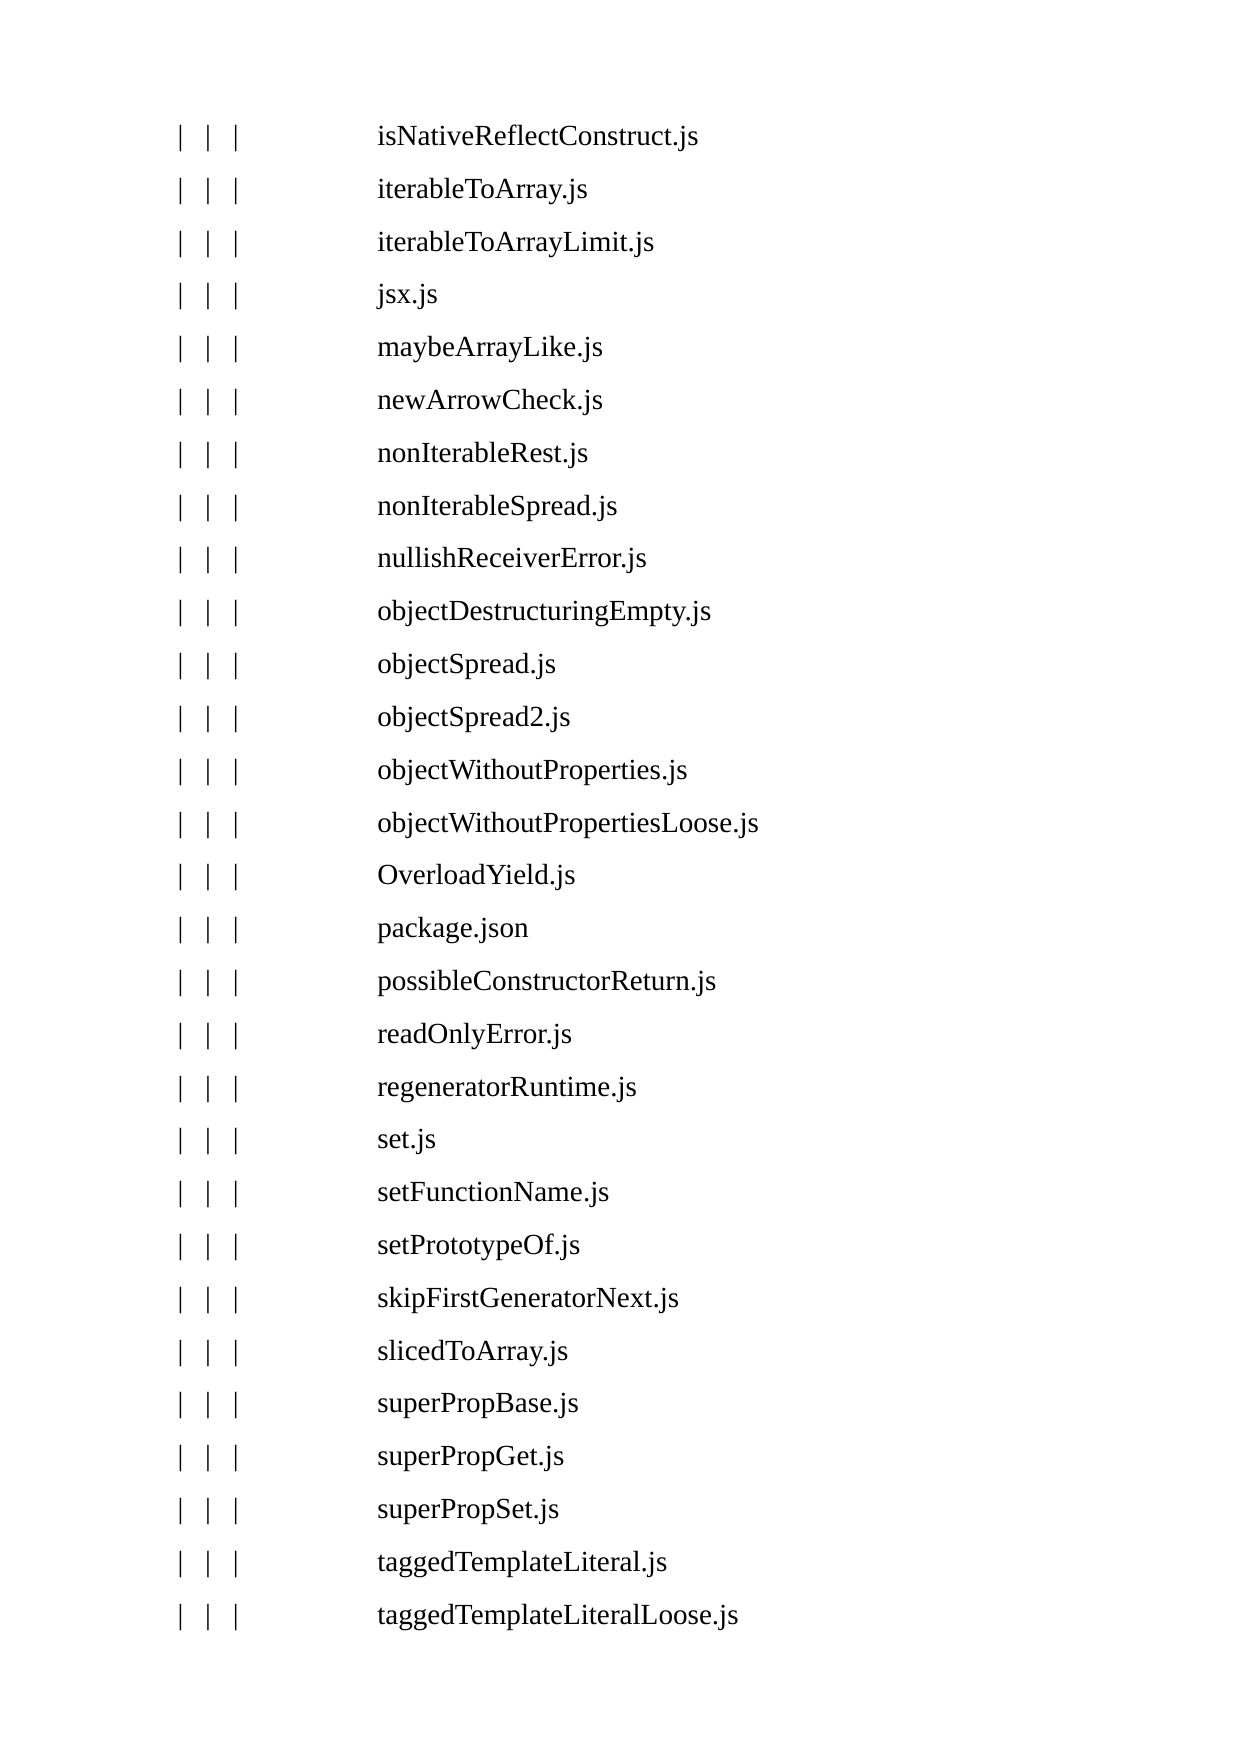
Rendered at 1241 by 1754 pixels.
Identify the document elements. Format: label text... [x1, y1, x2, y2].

text | | | objectSpread2.js [177, 699, 1152, 733]
text | | | objectWithoutPropertiesLoose.js [177, 805, 1152, 838]
text | | | iterableToArray.js [177, 171, 1152, 204]
text | | | skipFirstGeneratorNext.js [177, 1280, 1152, 1313]
text | | | OverloadYield.js [177, 857, 1152, 891]
text | | | setFunctionName.js [177, 1174, 1152, 1208]
text | | | setPrototypeOf.js [177, 1227, 1152, 1261]
text | | | taggedTemplateLiteralLoose.js [177, 1597, 1152, 1630]
text | | | regeneratorRuntime.js [177, 1069, 1152, 1102]
text | | | slicedToArray.js [177, 1333, 1152, 1366]
text | | | jsx.js [177, 277, 1152, 310]
text | | | nullishReceiverError.js [177, 541, 1152, 574]
text | | | superPropBase.js [177, 1386, 1152, 1419]
text | | | iterableToArrayLimit.js [177, 224, 1152, 257]
text | | | maybeArrayLike.js [177, 329, 1152, 363]
text | | | package.json [177, 910, 1152, 944]
text | | | possibleConstructorReturn.js [177, 963, 1152, 997]
text | | | isNativeReflectConstruct.js [177, 118, 1152, 152]
text | | | objectDestructuringEmpty.js [177, 593, 1152, 627]
text | | | newArrowCheck.js [177, 382, 1152, 416]
text | | | objectWithoutProperties.js [177, 752, 1152, 785]
text | | | readOnlyError.js [177, 1016, 1152, 1049]
text | | | objectSpread.js [177, 646, 1152, 680]
text | | | taggedTemplateLiteral.js [177, 1544, 1152, 1578]
text | | | nonIterableSpread.js [177, 488, 1152, 521]
text | | | set.js [177, 1122, 1152, 1155]
text | | | superPropGet.js [177, 1438, 1152, 1472]
text | | | superPropSet.js [177, 1491, 1152, 1525]
text | | | nonIterableRest.js [177, 435, 1152, 468]
